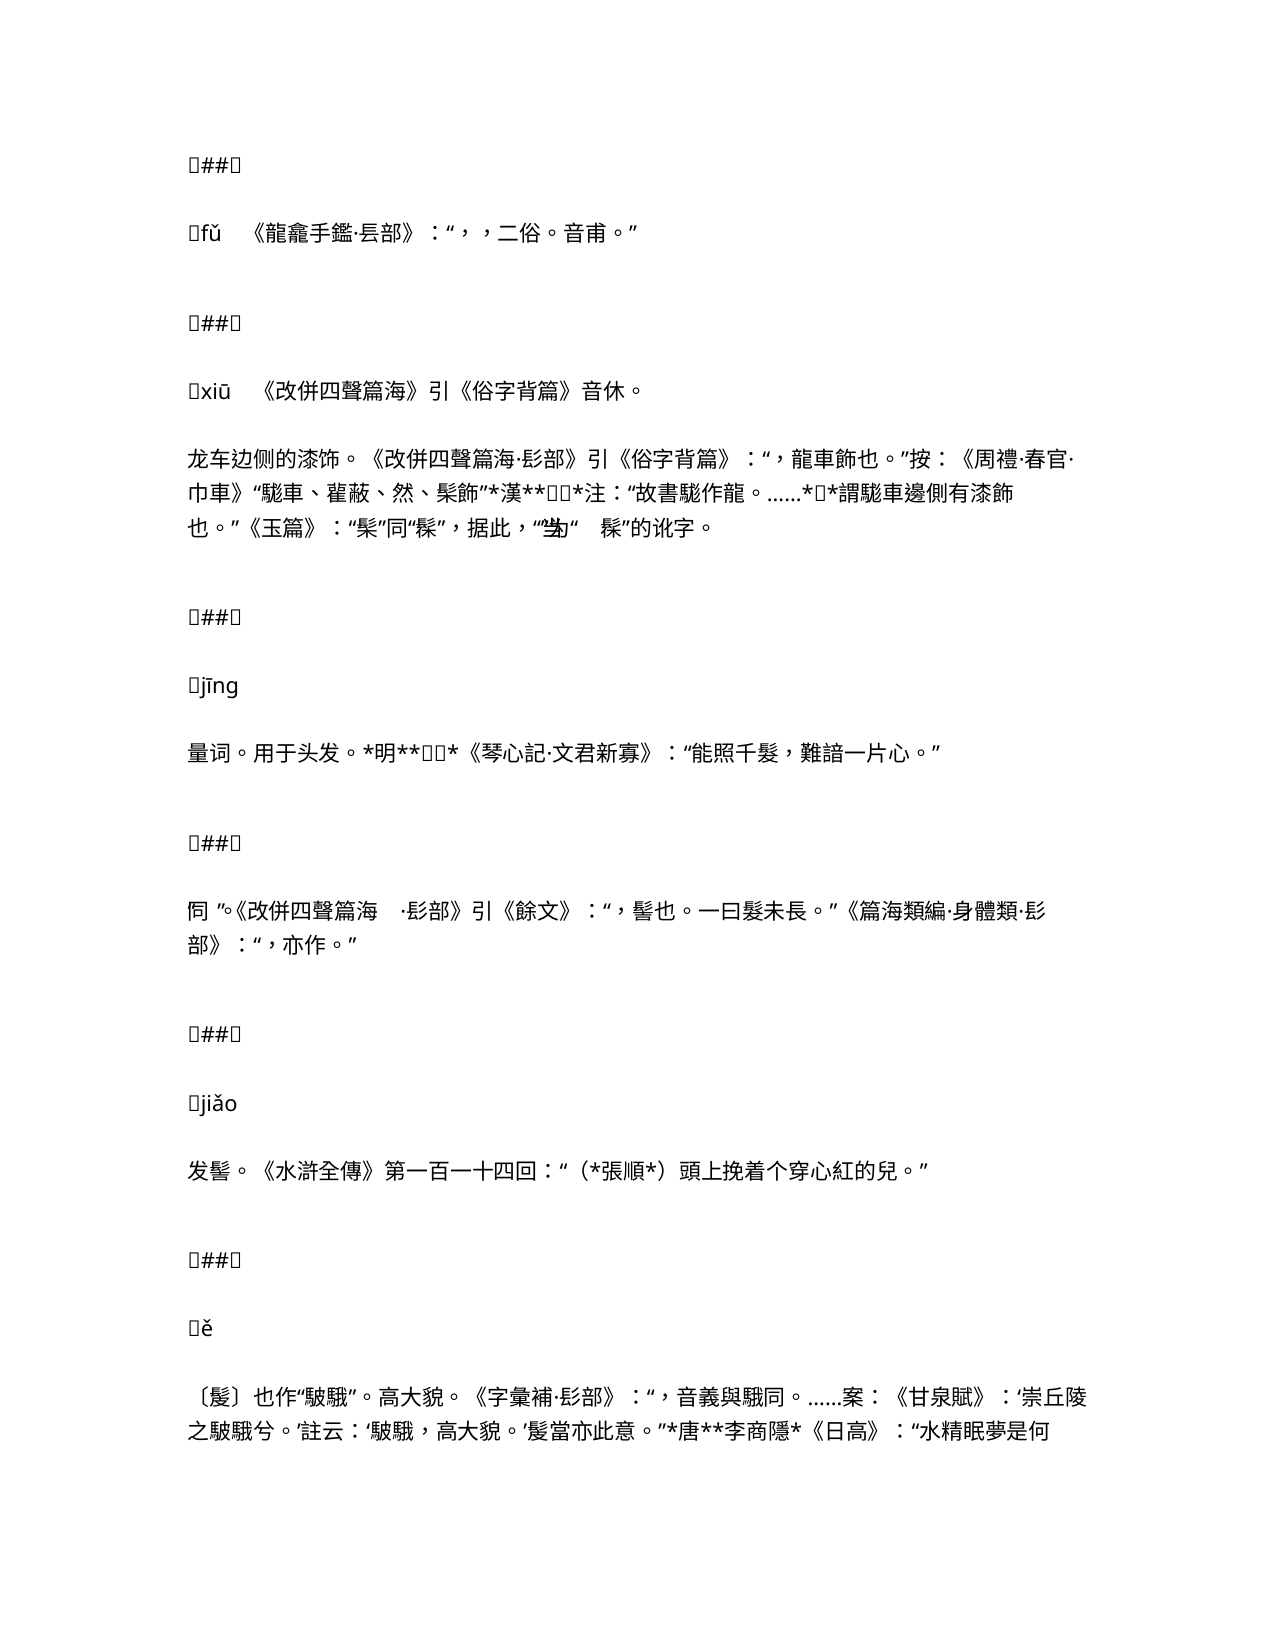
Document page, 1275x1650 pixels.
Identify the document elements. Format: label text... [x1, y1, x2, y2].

text 𩭘##𩭘 𩭘xiū 《改併四聲篇海》引《俗字背篇》音休。 龙车边侧的漆饰。《改併四聲篇海·髟部》引《俗字背篇》：“𩭘，龍車飾也。”按：《周禮·春官·巾車》“駹車、雚蔽、然𧜀、髤飾”*漢**鄭玄*注：“故書駹作龍。……*玄*謂駹車邊側有漆飾也。”《玉篇》：“髤”同“髹”，据此，“𩭘”当为“髹”的讹字。 [187, 307, 1087, 576]
text 𩭚##𩭚 𩭚同“𩭼”。《改併四聲篇海·髟部》引《餘文》：“𩭚，髻也。一曰髮未長。”《篇海類編·身體類·髟部》：“𩭚，亦作𩭼。” [187, 827, 1087, 994]
text 𩭗##𩭗 𩭗fǔ 《龍龕手鑑·镸部》：“𩬮，𩭗，二俗。音甫。” [187, 150, 1087, 282]
text 𩭙##𩭙 𩭙jīng 量词。用于头发。*明**孫柚*《琴心記·文君新寡》：“能照千𩭙髮，難諳一片心。” [187, 602, 1087, 802]
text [187, 1245, 1087, 1446]
text 𩭛##𩭛 𩭛jiǎo 发髻。《水滸全傳》第一百一十四回：“（*張順*）頭上挽着个穿心紅的𩭛兒。” [187, 1019, 1087, 1220]
